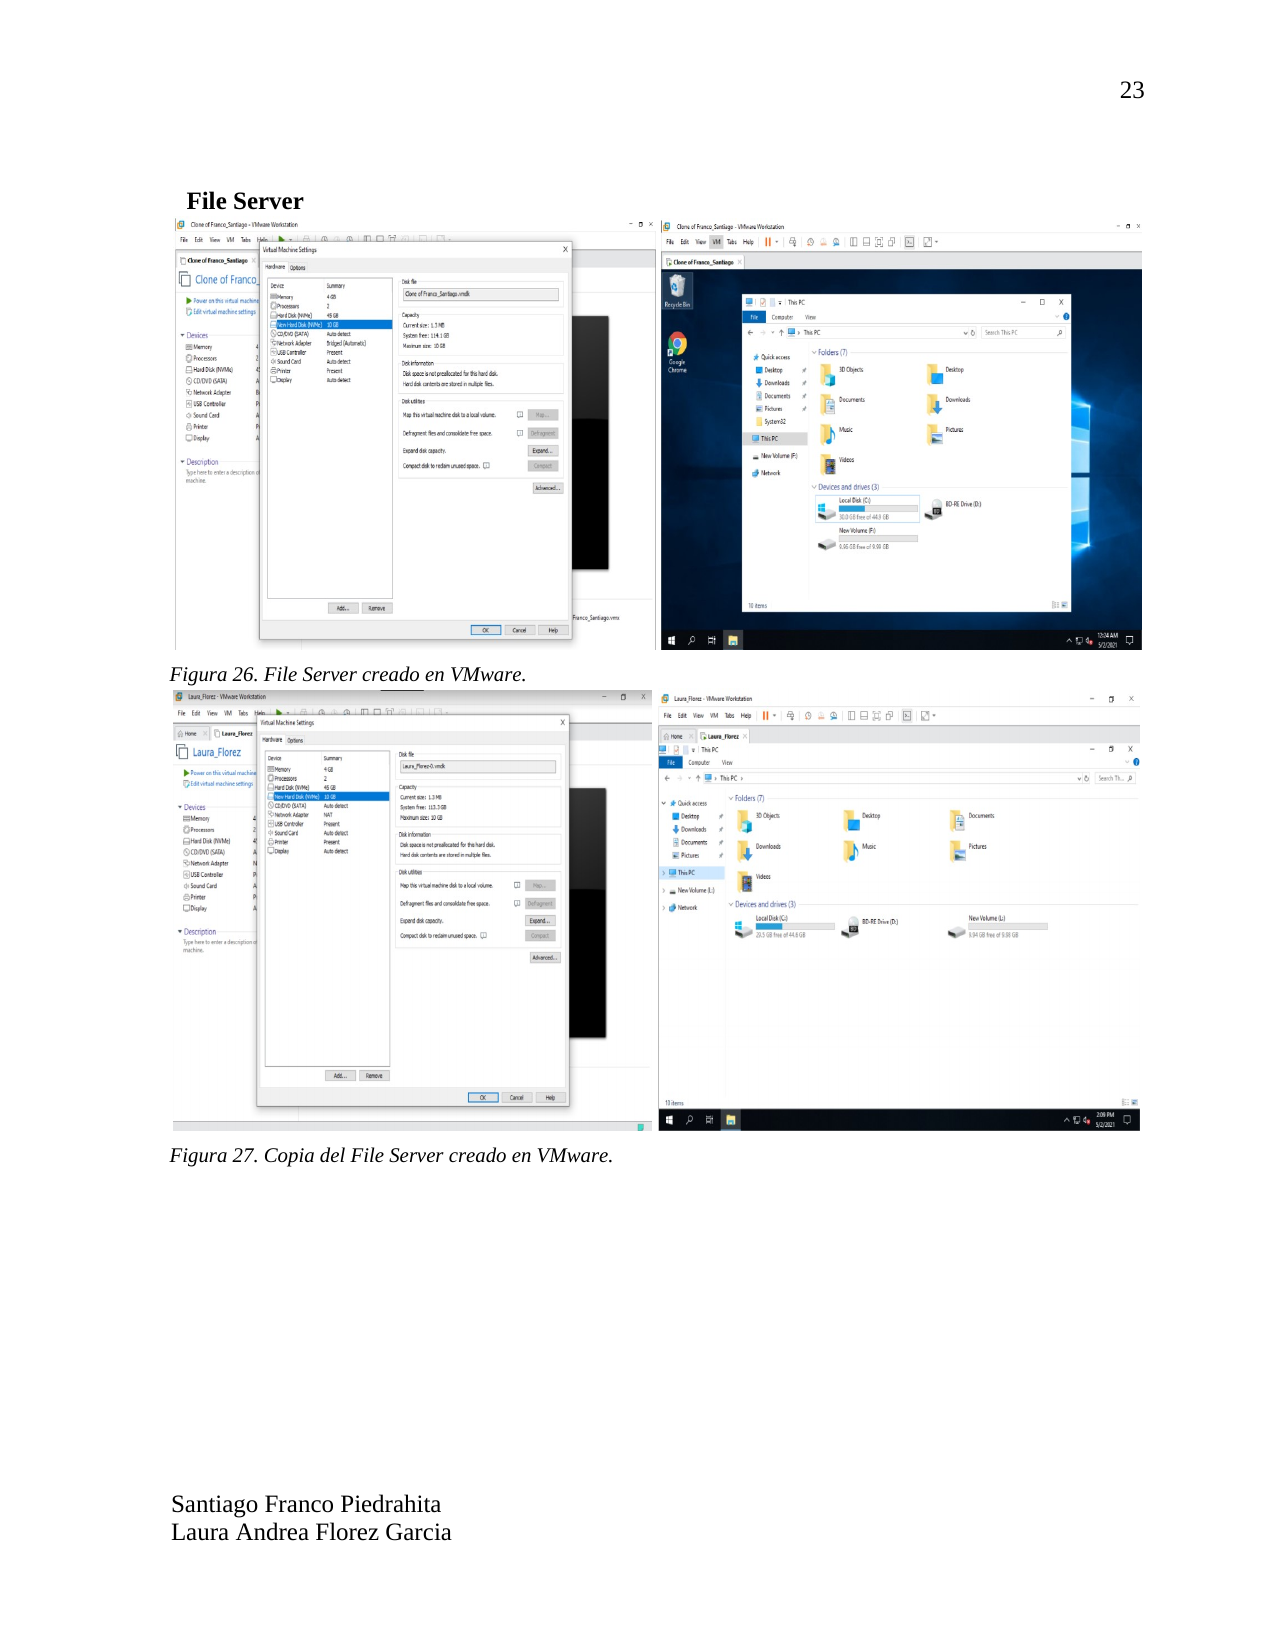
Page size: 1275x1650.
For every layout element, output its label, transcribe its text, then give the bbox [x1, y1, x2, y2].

picture [658, 688, 1140, 1131]
subtitle File Server [186, 186, 1088, 214]
picture [661, 218, 1142, 650]
text Figura 26. File Server creado en VMware. [169, 662, 1088, 686]
picture [173, 216, 656, 650]
picture [173, 690, 652, 1131]
text Figura 27. Copia del File Server creado en VMware. [169, 1143, 1088, 1167]
